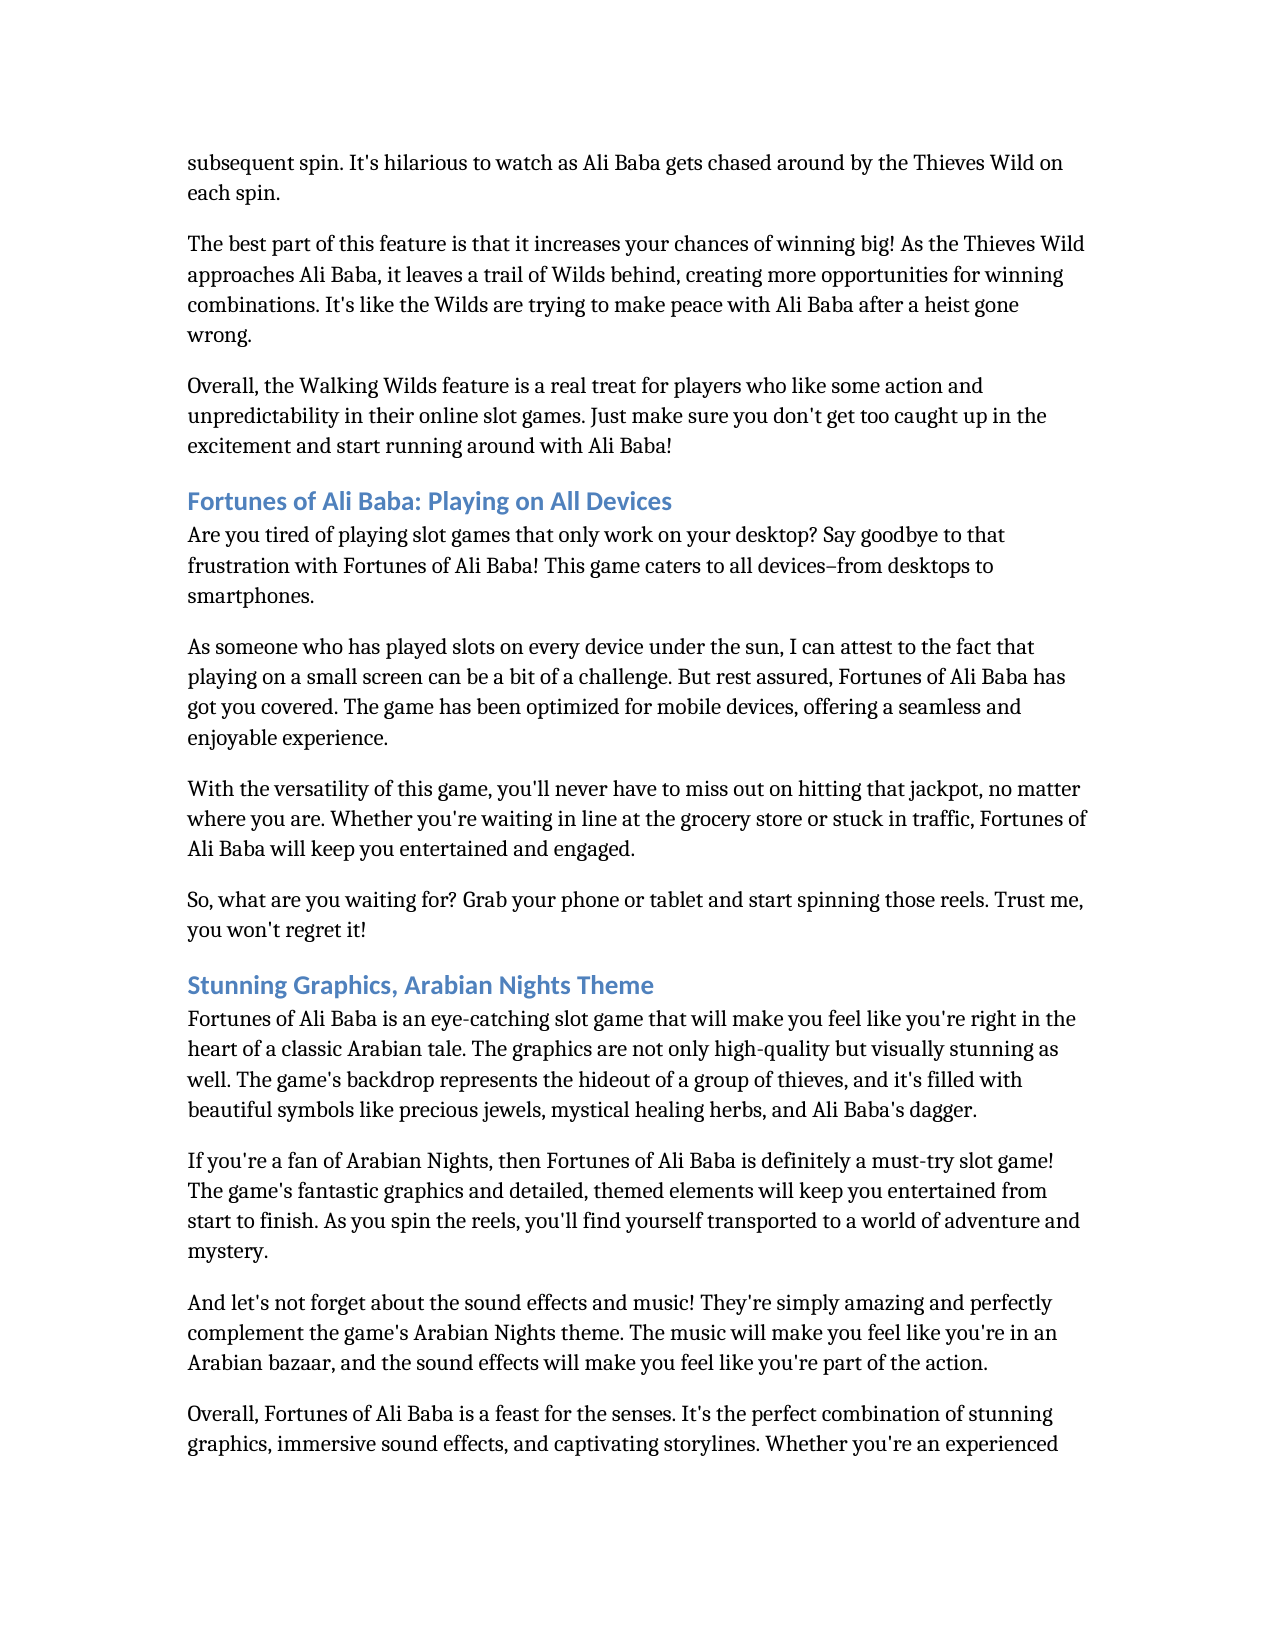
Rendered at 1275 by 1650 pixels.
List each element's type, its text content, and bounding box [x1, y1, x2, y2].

text As someone who has played slots on every device under the sun, I can attest to the fact that playing on a small screen can be a bit of a challenge. But rest assured, Fortunes of Ali Baba has got you covered. The game has been optimized for mobile devices, offering a seamless and enjoyable experience. [187, 634, 1087, 751]
subtitle Fortunes of Ali Baba: Playing on All Devices [187, 484, 1087, 517]
text So, what are you waiting for? Grab your phone or tablet and start spinning those reels. Trust me, you won't regret it! [187, 887, 1087, 943]
text The best part of this feature is that it increases your chances of winning big! As the Thieves Wild approaches Ali Baba, it leaves a trail of Wilds behind, creating more opportunities for winning combinations. It's like the Wilds are trying to make peace with Ali Baba after a heist gone wrong. [187, 231, 1087, 348]
text With the versatility of this game, you'll never have to miss out on hitting that jackpot, no matter where you are. Whether you're waiting in line at the grocery store or stuck in traffic, Fortunes of Ali Baba will keep you entertained and engaged. [187, 775, 1087, 862]
text Overall, the Walking Wilds feature is a real treat for players who like some action and unpredictability in their online slot games. Just make sure you don't get too caught up in the excitement and start running around with Ali Baba! [187, 373, 1087, 460]
subtitle Stunning Graphics, Arabian Nights Theme [187, 968, 1087, 1001]
text Are you tired of playing slot games that only work on your desktop? Say goodbye to that frustration with Fortunes of Ali Baba! This game caters to all devices–from desktops to smartphones. [187, 522, 1087, 609]
text Fortunes of Ali Baba is an eye-catching slot game that will make you feel like you're right in the heart of a classic Arabian tale. The graphics are not only high-quality but visually stunning as well. The game's backdrop represents the hideout of a group of thieves, and it's filled with beautiful symbols like precious jewels, mystical healing herbs, and Ali Baba's dagger. [187, 1006, 1087, 1123]
text If you're a fan of Arabian Nights, then Fortunes of Ali Baba is definitely a must-try slot game! The game's fantastic graphics and detailed, themed elements will keep you entertained from start to finish. As you spin the reels, you'll find yourself transported to a world of adventure and mystery. [187, 1148, 1087, 1265]
text And let's not forget about the sound effects and music! They're simply amazing and perfectly complement the game's Arabian Nights theme. The music will make you feel like you're in an Arabian bazaar, and the sound effects will make you feel like you're part of the action. [187, 1289, 1087, 1376]
